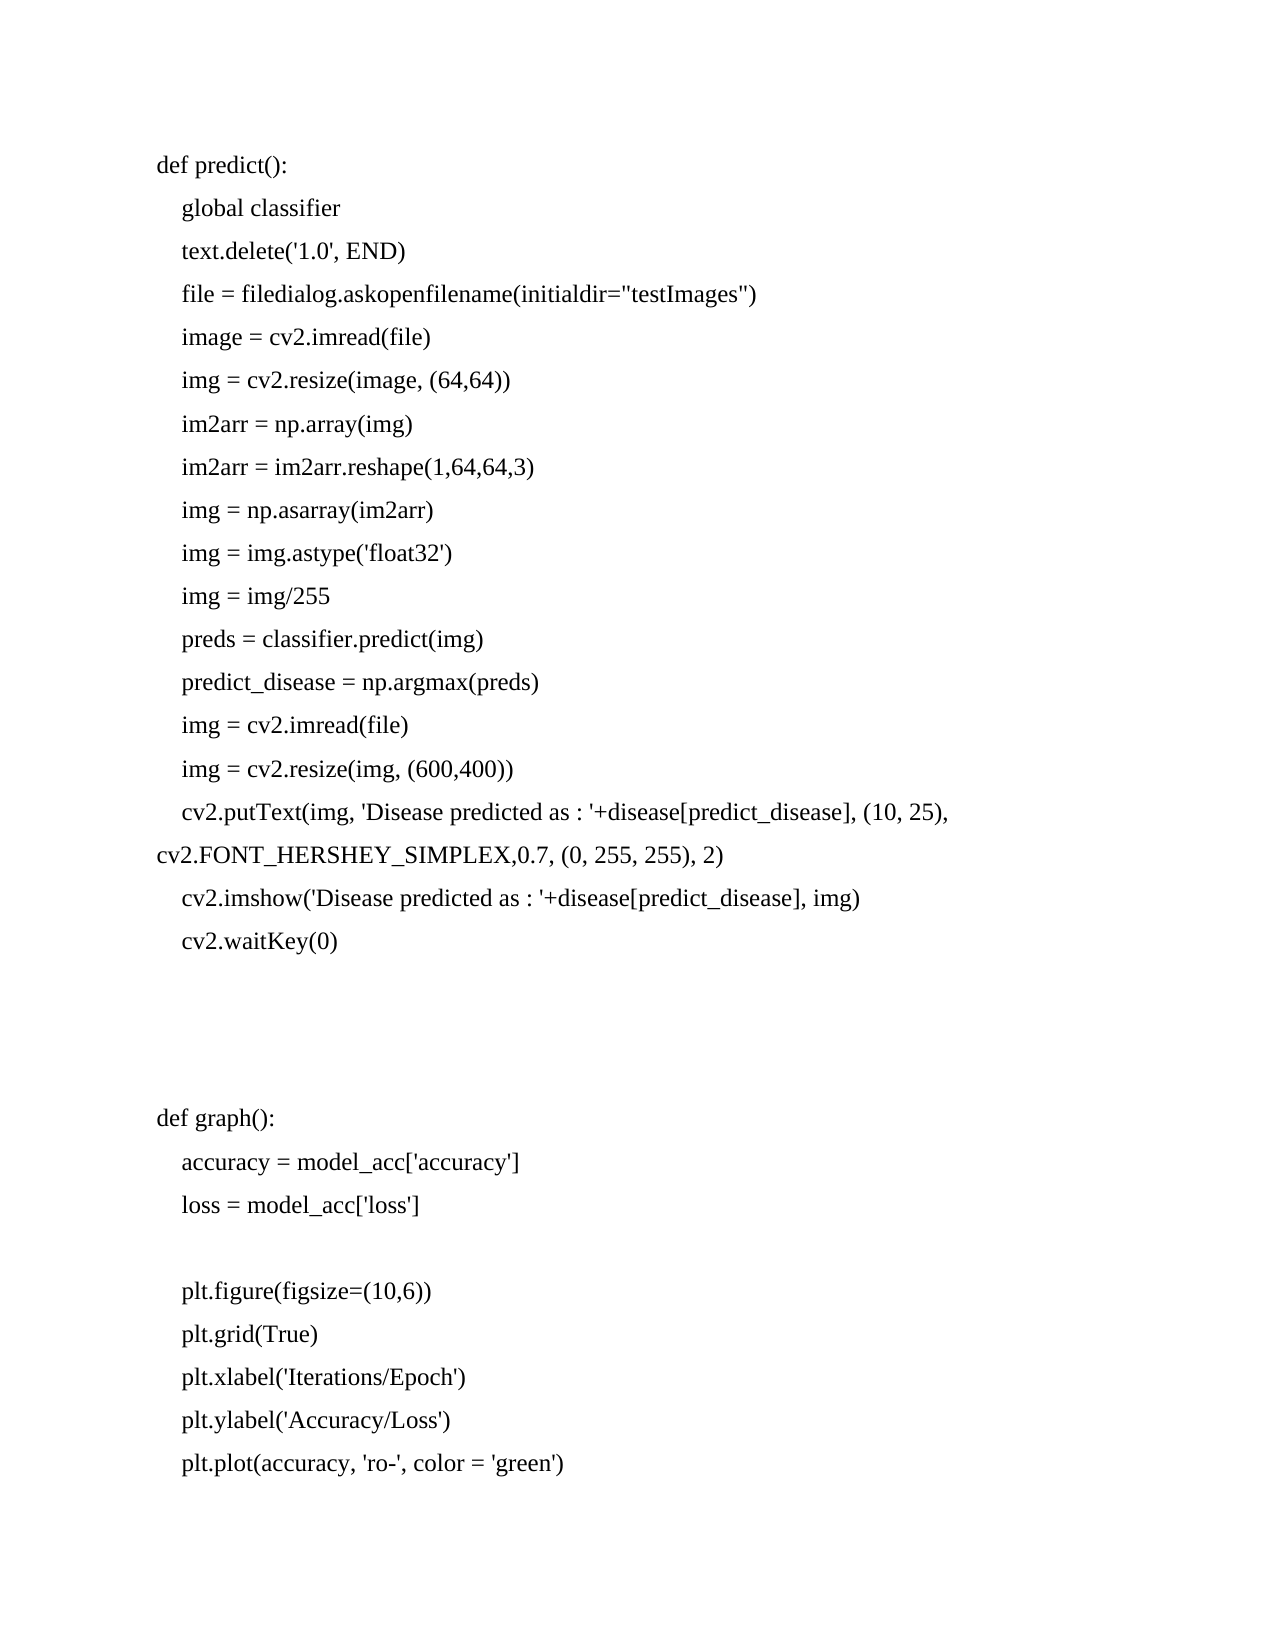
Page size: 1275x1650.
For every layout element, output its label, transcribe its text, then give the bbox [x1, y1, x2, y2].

text cv2.putText(img, 'Disease predicted as : '+disease[predict_disease], (10, 25), cv2.FONT_HERSHEY_SIMPLEX,0.7, (0, 255, 255), 2) [156, 797, 1118, 869]
text im2arr = im2arr.reshape(1,64,64,3) [156, 452, 1118, 481]
text img = cv2.imread(file) [156, 711, 1118, 739]
text cv2.waitKey(0) [156, 926, 1118, 955]
text loss = model_acc['loss'] [156, 1190, 1118, 1218]
text img = img/255 [156, 581, 1118, 610]
text plt.plot(accuracy, 'ro-', color = 'green') [156, 1448, 1118, 1477]
text file = filedialog.askopenfilename(initialdir="testImages") [156, 279, 1118, 308]
text img = np.asarray(im2arr) [156, 495, 1118, 524]
text def graph(): [156, 1103, 1118, 1132]
text img = img.astype('float32') [156, 538, 1118, 567]
text cv2.imshow('Disease predicted as : '+disease[predict_disease], img) [156, 883, 1118, 912]
text image = cv2.imread(file) [156, 322, 1118, 351]
text plt.grid(True) [156, 1319, 1118, 1348]
text im2arr = np.array(img) [156, 409, 1118, 437]
text def predict(): [156, 150, 1118, 179]
text accuracy = model_acc['accuracy'] [156, 1147, 1118, 1175]
text plt.ylabel('Accuracy/Loss') [156, 1405, 1118, 1434]
text text.delete('1.0', END) [156, 236, 1118, 265]
text img = cv2.resize(img, (600,400)) [156, 754, 1118, 782]
text predict_disease = np.argmax(preds) [156, 667, 1118, 696]
text plt.xlabel('Iterations/Epoch') [156, 1362, 1118, 1391]
text preds = classifier.predict(img) [156, 624, 1118, 653]
text plt.figure(figsize=(10,6)) [156, 1276, 1118, 1305]
text global classifier [156, 193, 1118, 222]
text img = cv2.resize(image, (64,64)) [156, 366, 1118, 394]
